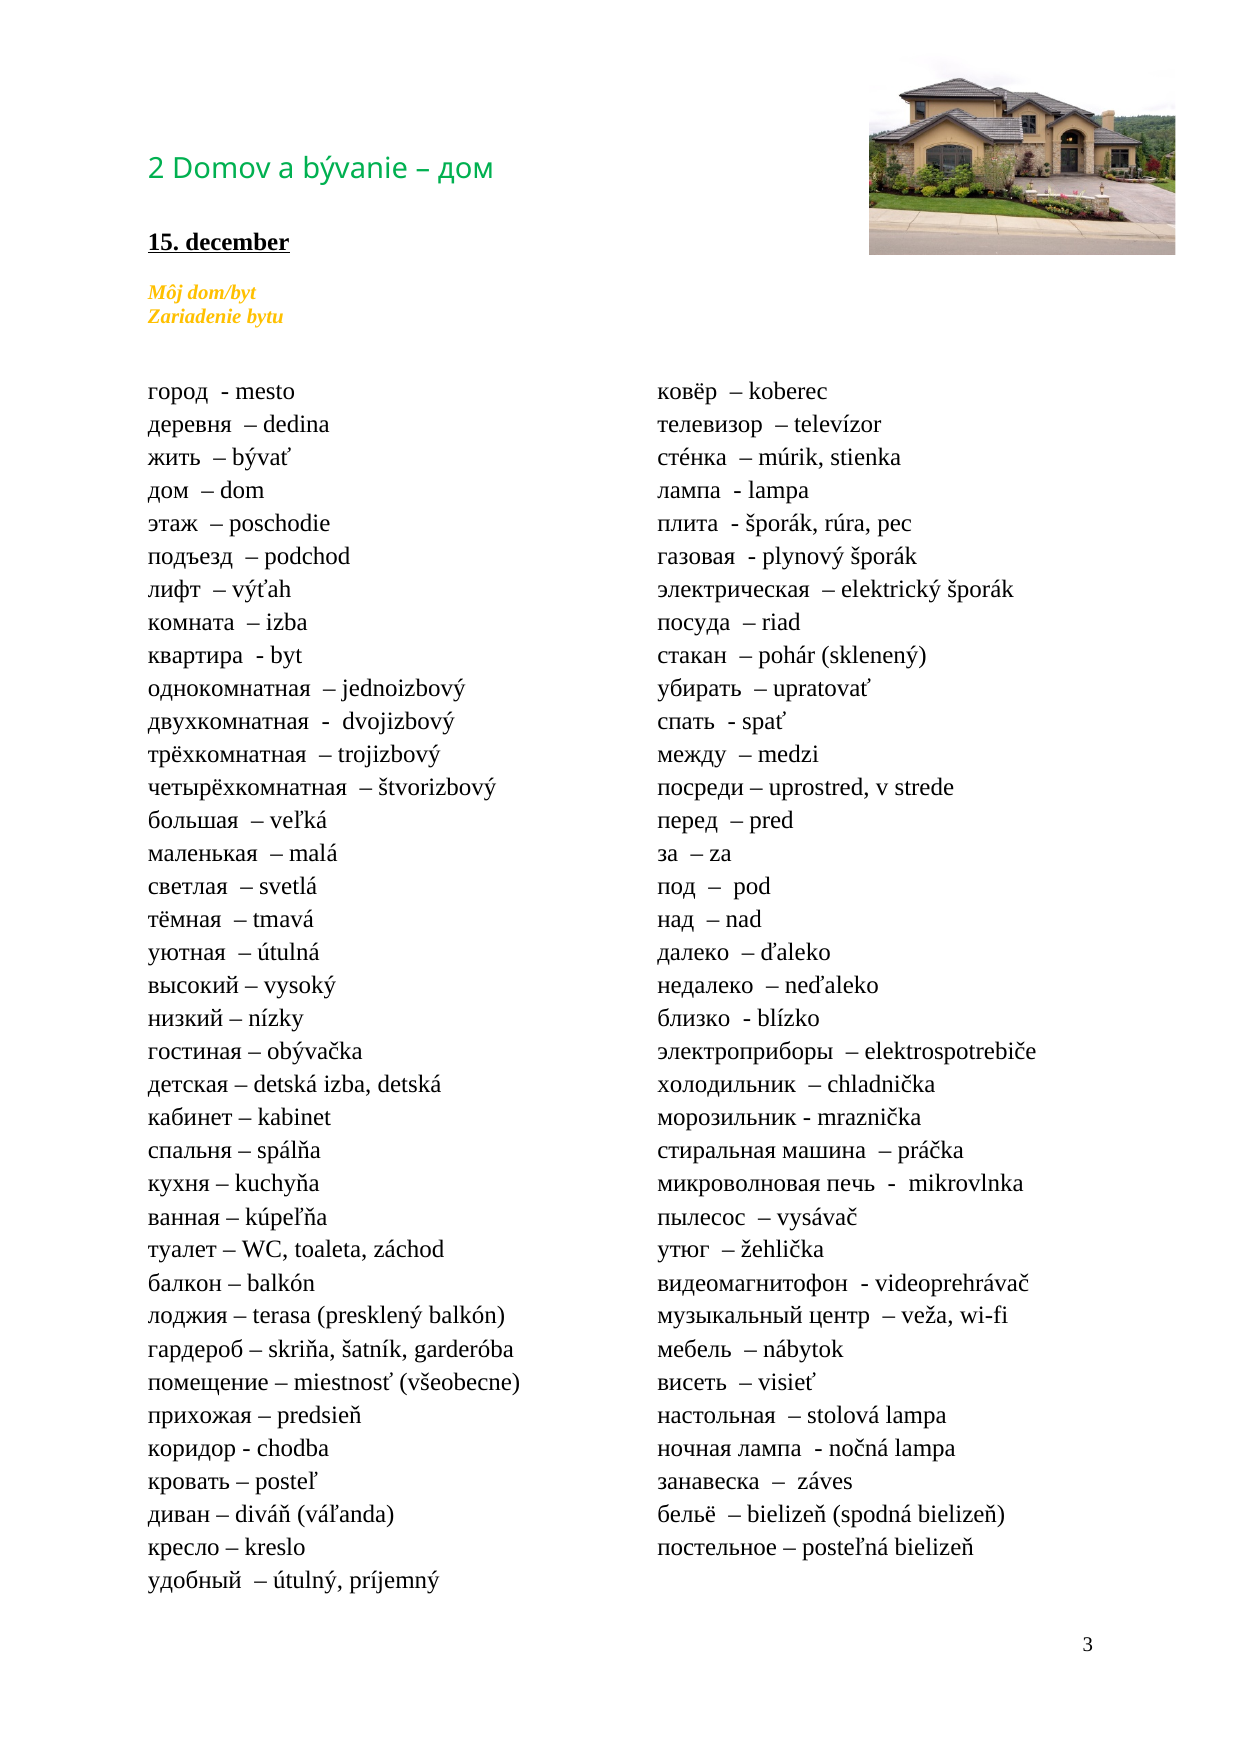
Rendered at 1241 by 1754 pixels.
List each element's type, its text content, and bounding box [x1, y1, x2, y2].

text подъезд – podchod [148, 541, 583, 570]
text кровать – posteľ [148, 1466, 583, 1494]
text 2 Domov a bývanie – дом [148, 148, 869, 187]
text комната – izba [148, 607, 583, 636]
text уютная – útulná [148, 937, 583, 966]
text висеть – visieť [657, 1367, 1093, 1395]
text далеко – ďaleko [657, 937, 1093, 966]
text близко - blízko [657, 1003, 1093, 1032]
text однокомнатная – jednoizbový [148, 673, 583, 702]
text посуда – riad [657, 607, 1093, 636]
text газовая - plynový šporák [657, 541, 1093, 570]
text 15. december [148, 227, 1093, 256]
text Zariadenie bytu [148, 304, 1093, 328]
text телевизор – televízor [657, 409, 1093, 438]
text гардероб – skriňa, šatník, garderóba [148, 1334, 583, 1362]
text детская – detská izba, detská [148, 1069, 583, 1098]
text под – pod [657, 871, 1093, 900]
text холодильник – chladnička [657, 1069, 1093, 1098]
text стакан – pohár (sklenený) [657, 640, 1093, 669]
text этаж – poschodie [148, 508, 583, 537]
text микроволновая печь - mikrovlnka [657, 1168, 1093, 1197]
text квартира - byt [148, 640, 583, 669]
text ночная лампа - nočná lampa [657, 1433, 1093, 1461]
text занавеска – záves [657, 1466, 1093, 1494]
text убирать – upratovať [657, 673, 1093, 702]
text кухня – kuchyňa [148, 1168, 583, 1197]
text спальня – spálňa [148, 1136, 583, 1164]
text жить – bývať [148, 442, 583, 471]
text утюг – žehlička [657, 1234, 1093, 1263]
text маленькая – malá [148, 838, 583, 867]
text балкон – balkón [148, 1268, 583, 1296]
text Môj dom/byt [148, 280, 1093, 304]
text перед – pred [657, 805, 1093, 834]
text постельное – posteľná bielizeň [657, 1532, 1093, 1561]
text электрическая – elektrický šporák [657, 574, 1093, 603]
text помещение – miestnosť (všeobecne) [148, 1367, 583, 1395]
text коридор - chodba [148, 1433, 583, 1461]
text ванная – kúpeľňa [148, 1202, 583, 1230]
text мебель – nábytok [657, 1334, 1093, 1362]
text большая – veľká [148, 805, 583, 834]
text светлая – svetlá [148, 871, 583, 900]
text пылесос – vysávač [657, 1202, 1093, 1230]
text за – za [657, 838, 1093, 867]
text морозильник - mraznička [657, 1102, 1093, 1131]
text между – medzi [657, 739, 1093, 768]
text низкий – nízky [148, 1003, 583, 1032]
text настольная – stolová lampa [657, 1400, 1093, 1428]
text гостиная – obývačka [148, 1036, 583, 1065]
text город - mesto [148, 376, 583, 405]
text кабинет – kabinet [148, 1102, 583, 1131]
text лоджия – terasa (presklený balkón) [148, 1301, 583, 1329]
text двухкомнатная - dvojizbový [148, 706, 583, 735]
text стéнка – múrik, stienka [657, 442, 1093, 471]
text электроприборы – elektrospotrebiče [657, 1036, 1093, 1065]
text недалеко – neďaleko [657, 970, 1093, 999]
text высокий – vysoký [148, 970, 583, 999]
text видеомагнитофон - videoprehrávač [657, 1268, 1093, 1296]
text диван – diváň (váľanda) [148, 1499, 583, 1527]
text ковёр – koberec [657, 376, 1093, 405]
text спать - spať [657, 706, 1093, 735]
text над – nad [657, 904, 1093, 933]
text прихожая – predsieň [148, 1400, 583, 1428]
text стиральная машина – práčka [657, 1136, 1093, 1164]
text туалет – WC, toaleta, záchod [148, 1234, 583, 1263]
text музыкальный центр – veža, wi-fi [657, 1301, 1093, 1329]
text деревня – dedina [148, 409, 583, 438]
text трёхкомнатная – trojizbový [148, 739, 583, 768]
text тёмная – tmavá [148, 904, 583, 933]
text посреди – uprostred, v strede [657, 772, 1093, 801]
text удобный – útulný, príjemný [148, 1565, 583, 1593]
text четырёхкомнатная – štvorizbový [148, 772, 583, 801]
text плита - šporák, rúra, pec [657, 508, 1093, 537]
text дом – dom [148, 475, 583, 504]
text лифт – výťah [148, 574, 583, 603]
picture [869, 53, 1176, 254]
text бельё – bielizeň (spodná bielizeň) [657, 1499, 1093, 1527]
text кресло – kreslo [148, 1532, 583, 1561]
text лампа - lampa [657, 475, 1093, 504]
